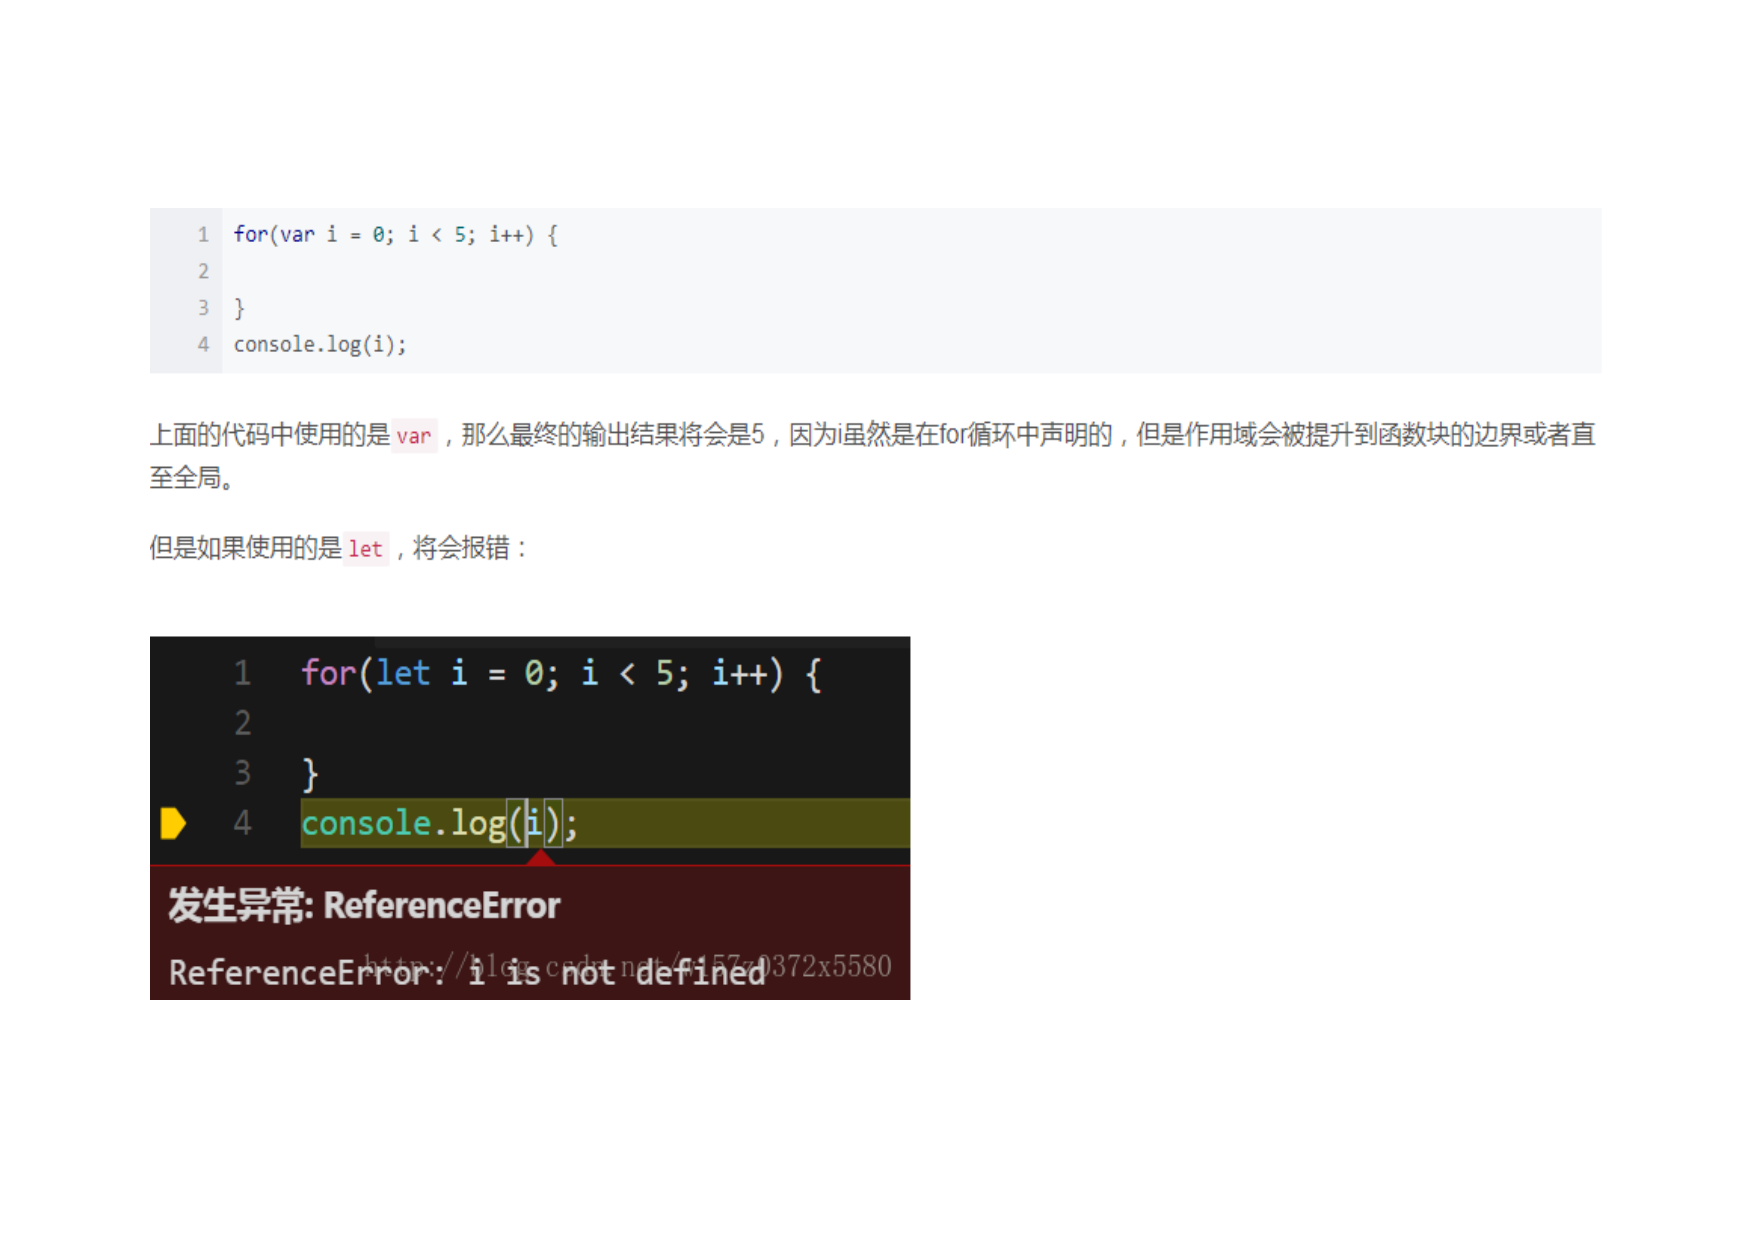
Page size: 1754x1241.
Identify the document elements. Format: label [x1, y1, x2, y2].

picture [150, 208, 1614, 1000]
